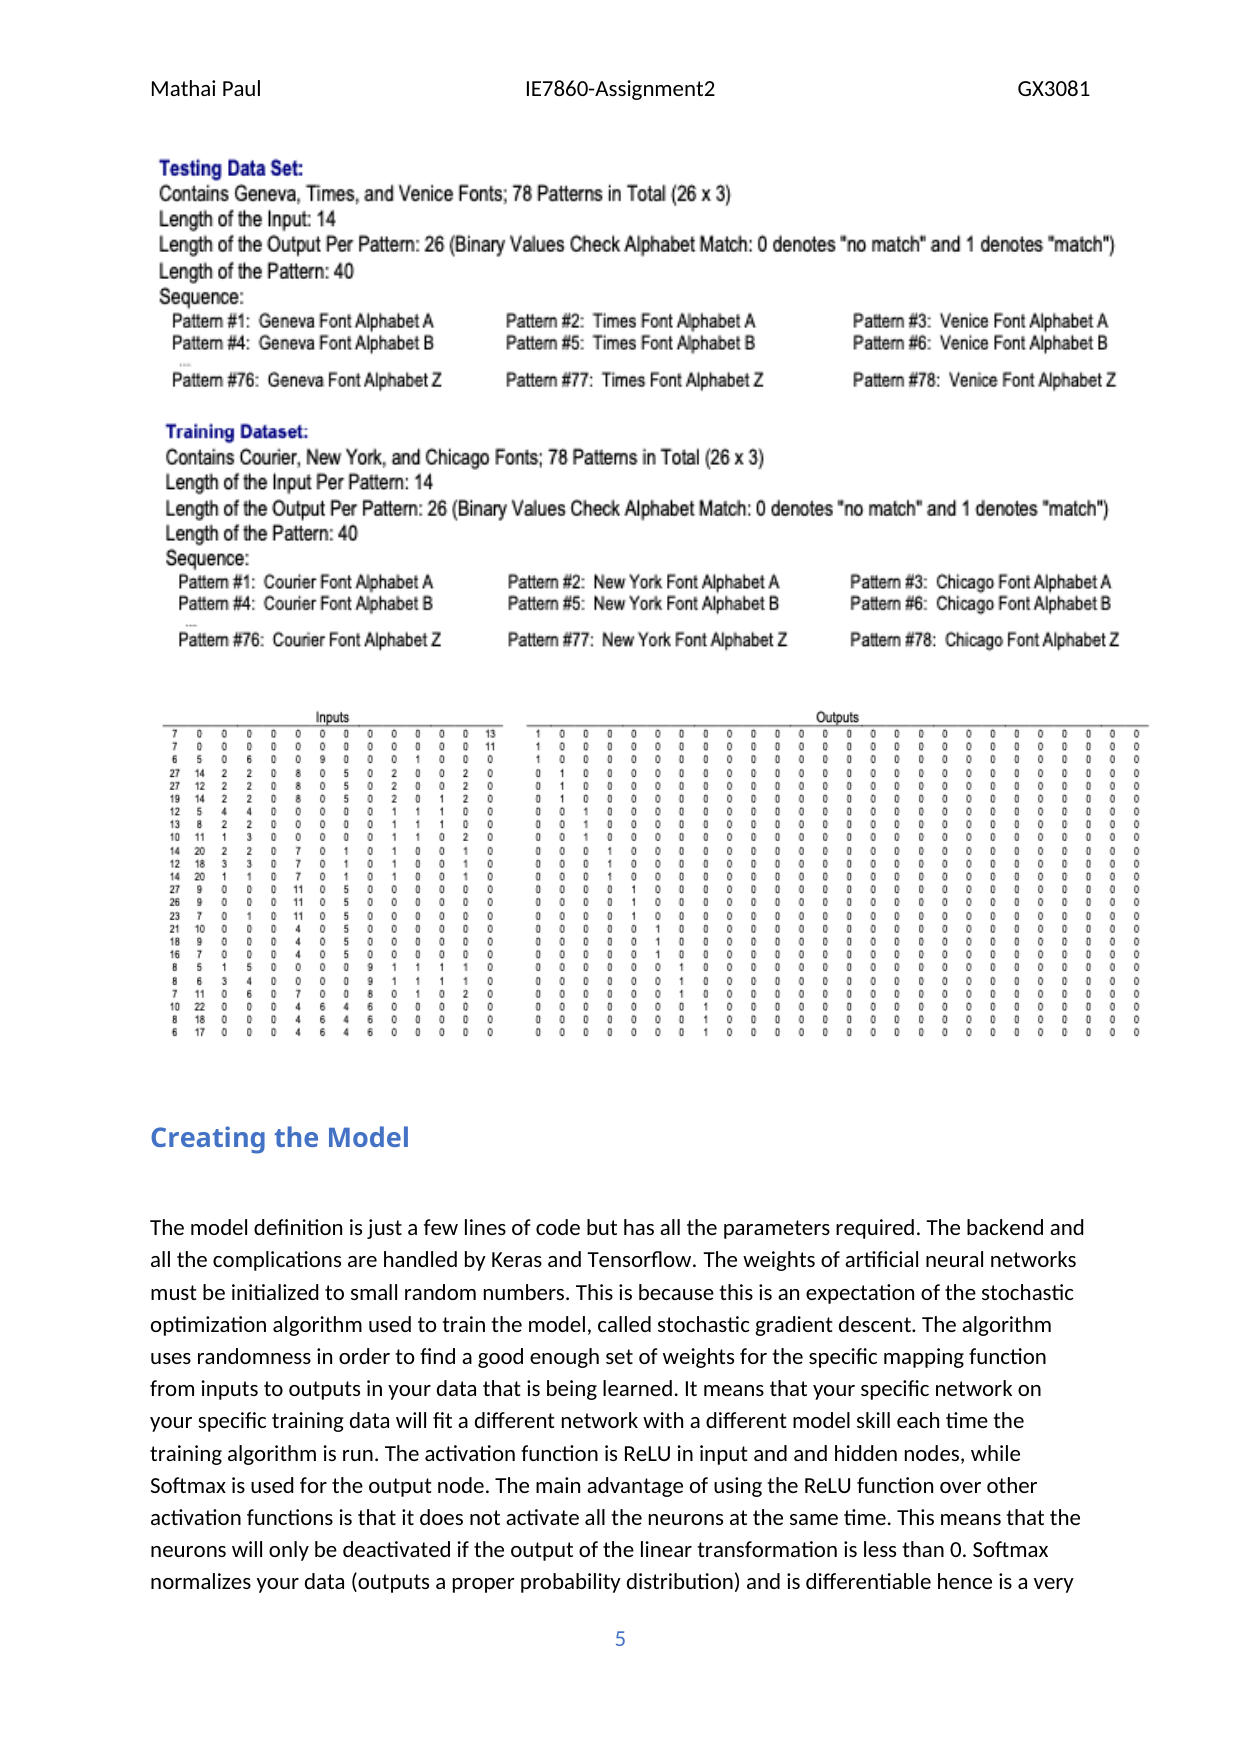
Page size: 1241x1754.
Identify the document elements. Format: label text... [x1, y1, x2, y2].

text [150, 1213, 1090, 1596]
picture [150, 150, 1139, 409]
picture [150, 412, 1144, 678]
subtitle Creating the Model [150, 1118, 1090, 1155]
picture [150, 702, 1179, 1040]
